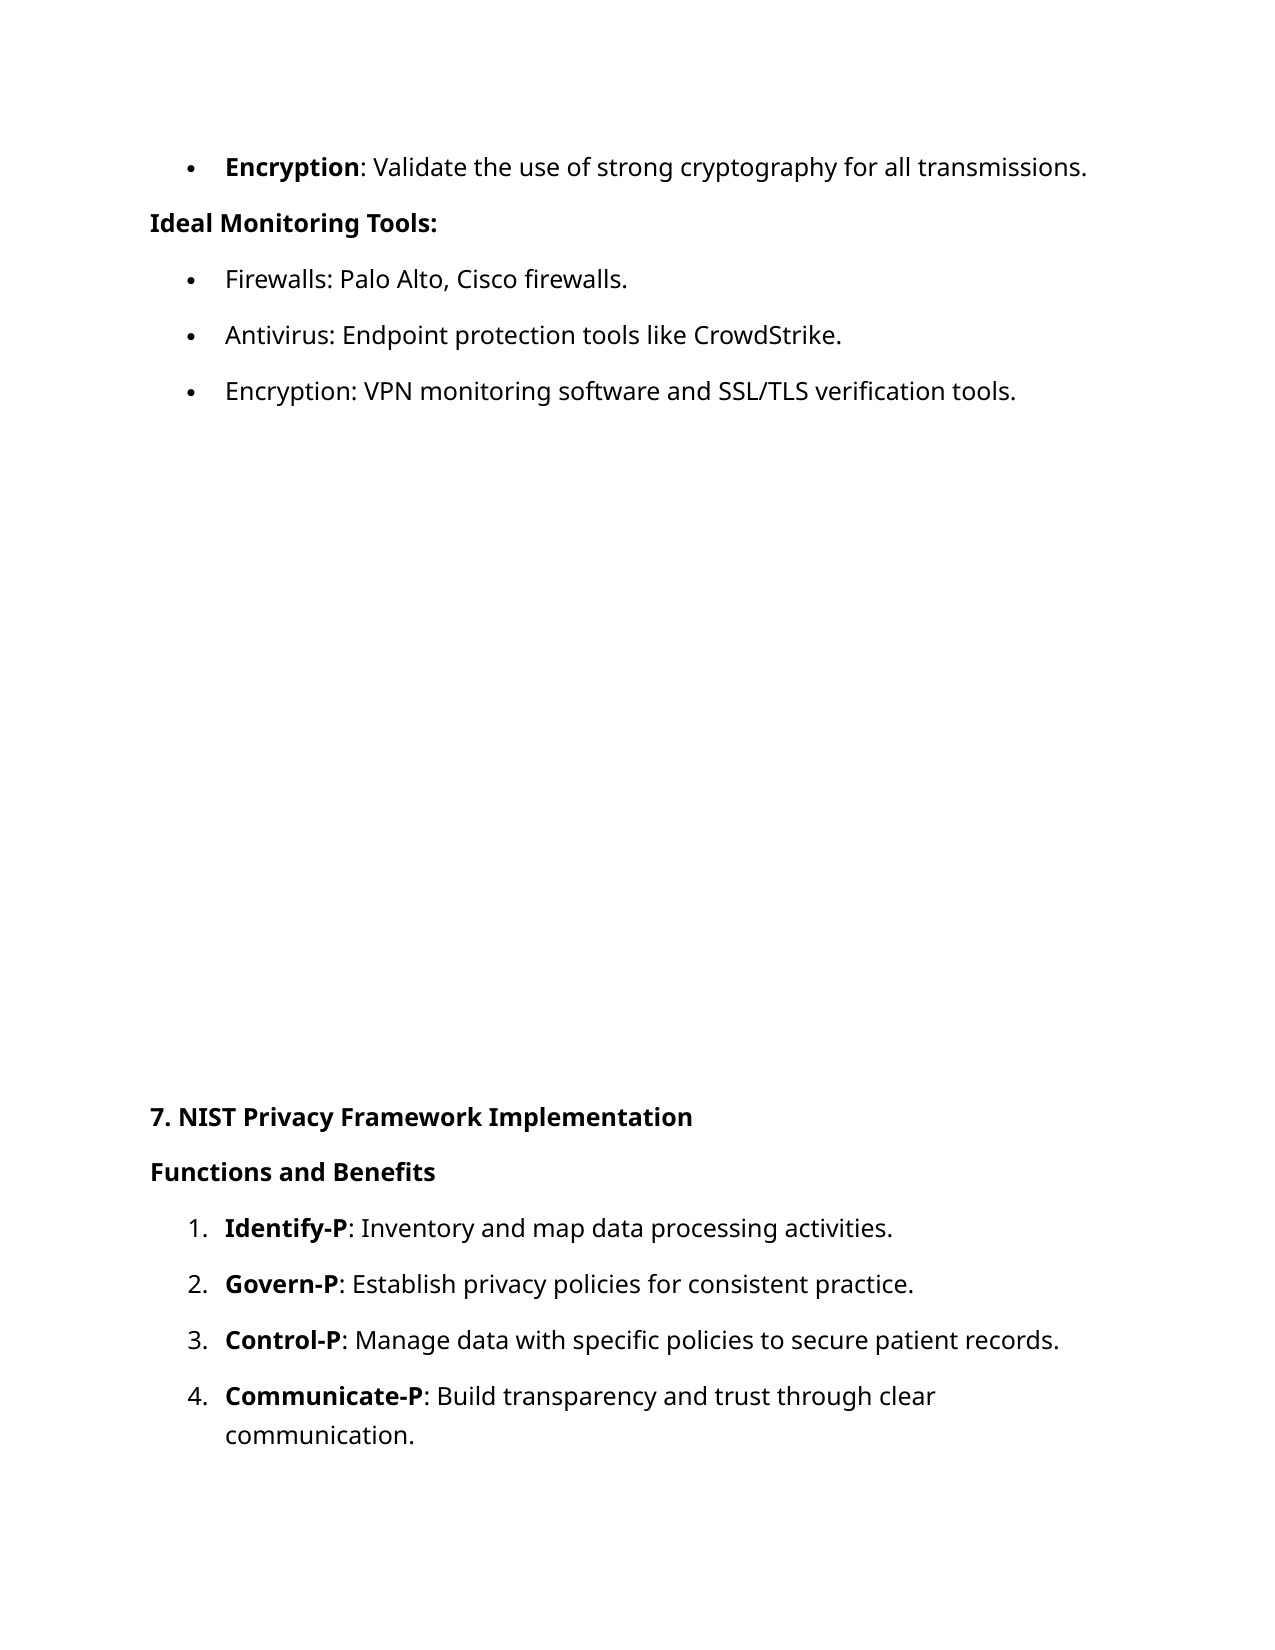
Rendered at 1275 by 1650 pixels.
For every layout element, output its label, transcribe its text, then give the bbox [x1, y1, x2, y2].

list Encryption: VPN monitoring software and SSL/TLS verification tools. [187, 373, 1125, 407]
list Communicate-P: Build transparency and trust through clear communication. [187, 1378, 1125, 1452]
list Identify-P: Inventory and map data processing activities. [187, 1211, 1125, 1245]
text Functions and Benefits [150, 1155, 1125, 1189]
list Encryption: Validate the use of strong cryptography for all transmissions. [187, 150, 1125, 184]
list Control-P: Manage data with specific policies to secure patient records. [187, 1322, 1125, 1357]
list Govern-P: Establish privacy policies for consistent practice. [187, 1267, 1125, 1301]
text 7. NIST Privacy Framework Implementation [150, 1099, 1125, 1133]
text Ideal Monitoring Tools: [150, 206, 1125, 240]
list Antivirus: Endpoint protection tools like CrowdStrike. [187, 317, 1125, 352]
list Firewalls: Palo Alto, Cisco firewalls. [187, 262, 1125, 296]
